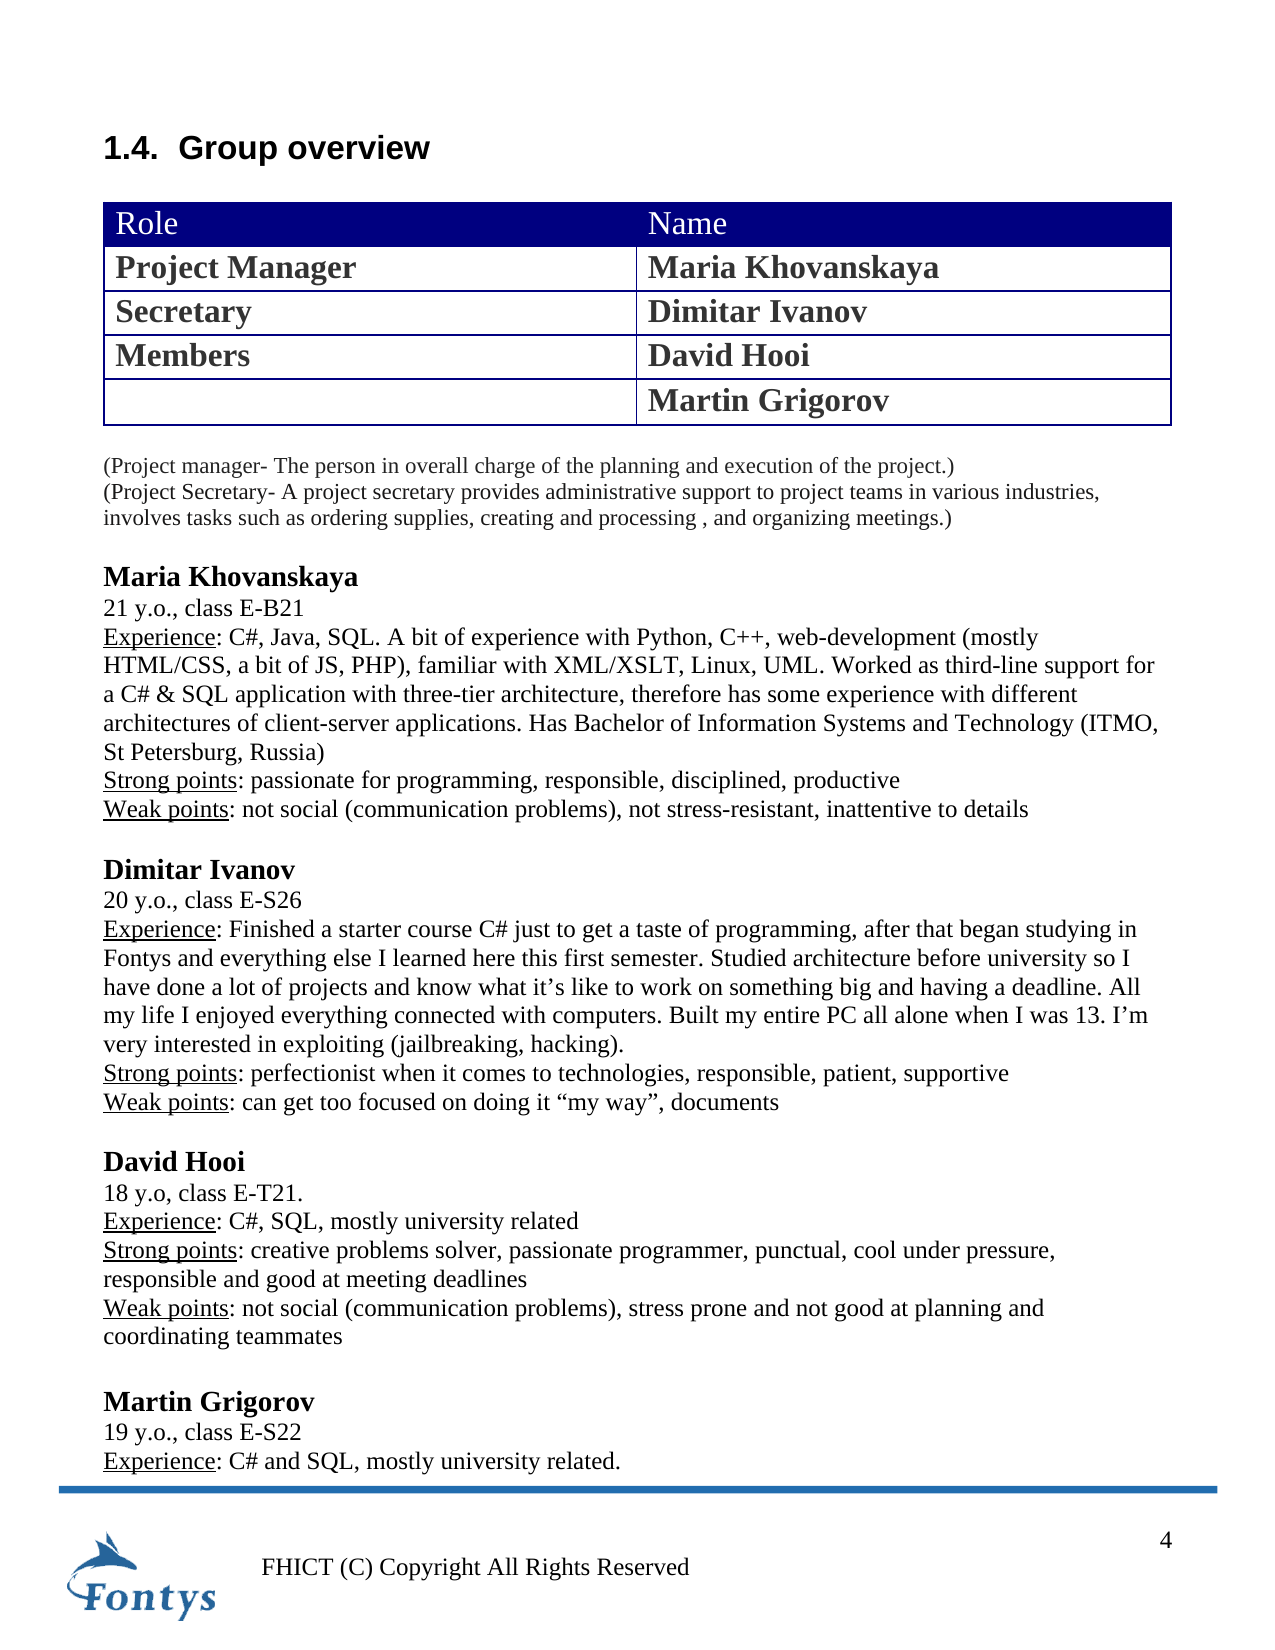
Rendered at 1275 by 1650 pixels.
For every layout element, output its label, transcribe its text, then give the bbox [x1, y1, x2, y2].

table_header Name [637, 203, 1170, 246]
table_header Role [105, 203, 636, 246]
table_cell Martin Grigorov [637, 380, 1170, 424]
text Experience: Finished a starter course C# just to get a taste of programming, after that began studying in Fontys and everything else I learned here this first semester. Studied architecture before university so I have done a lot of projects and know what it’s like to work on something big and having a deadline. All my life I enjoyed everything connected with computers. Built my entire PC all alone when I was 13. I’m very interested in exploiting (jailbreaking, hacking). [103, 914, 1172, 1058]
table_cell Secretary [105, 292, 636, 334]
text Experience: C#, SQL, mostly university related [103, 1206, 1172, 1235]
text Experience: C# and SQL, mostly university related. [103, 1446, 1172, 1475]
text (Project Secretary- A project secretary provides administrative support to project teams in various industries, involves tasks such as ordering supplies, creating and processing , and organizing meetings.) [103, 478, 1172, 531]
text David Hooi [103, 1144, 1172, 1178]
table_cell Dimitar Ivanov [637, 292, 1170, 334]
text 18 y.o, class E-T21. [103, 1178, 1172, 1206]
text 19 y.o., class E-S22 [103, 1417, 1172, 1446]
text Strong points: passionate for programming, responsible, disciplined, productive [103, 766, 1172, 794]
table_cell Project Manager [105, 247, 636, 290]
text Strong points: creative problems solver, passionate programmer, punctual, cool under pressure, responsible and good at meeting deadlines [103, 1235, 1172, 1293]
text 20 y.o., class E-S26 [103, 885, 1172, 914]
text Experience: C#, Java, SQL. A bit of experience with Python, C++, web-development (mostly HTML/CSS, a bit of JS, PHP), familiar with XML/XSLT, Linux, UML. Worked as third-line support for a C# & SQL application with three-tier architecture, therefore has some experience with different architectures of client-server applications. Has Bachelor of Information Systems and Technology (ITMO, St Petersburg, Russia) [103, 622, 1172, 766]
text Maria Khovanskaya [103, 559, 1172, 593]
text Weak points: not social (communication problems), stress prone and not good at planning and coordinating teammates [103, 1293, 1172, 1350]
subtitle Group overview [103, 128, 1172, 167]
text Weak points: can get too focused on doing it “my way”, documents [103, 1087, 1172, 1115]
text (Project manager- The person in overall charge of the planning and execution of the project.) [103, 452, 1172, 478]
table_cell Maria Khovanskaya [637, 247, 1170, 290]
table_cell [105, 380, 636, 424]
text Strong points: perfectionist when it comes to technologies, responsible, patient, supportive [103, 1058, 1172, 1087]
text Martin Grigorov [103, 1384, 1172, 1417]
text Dimitar Ivanov [103, 852, 1172, 885]
text 21 y.o., class E-B21 [103, 593, 1172, 622]
table_cell David Hooi [637, 336, 1170, 378]
table_cell Members [105, 336, 636, 378]
text Weak points: not social (communication problems), not stress-resistant, inattentive to details [103, 794, 1172, 823]
